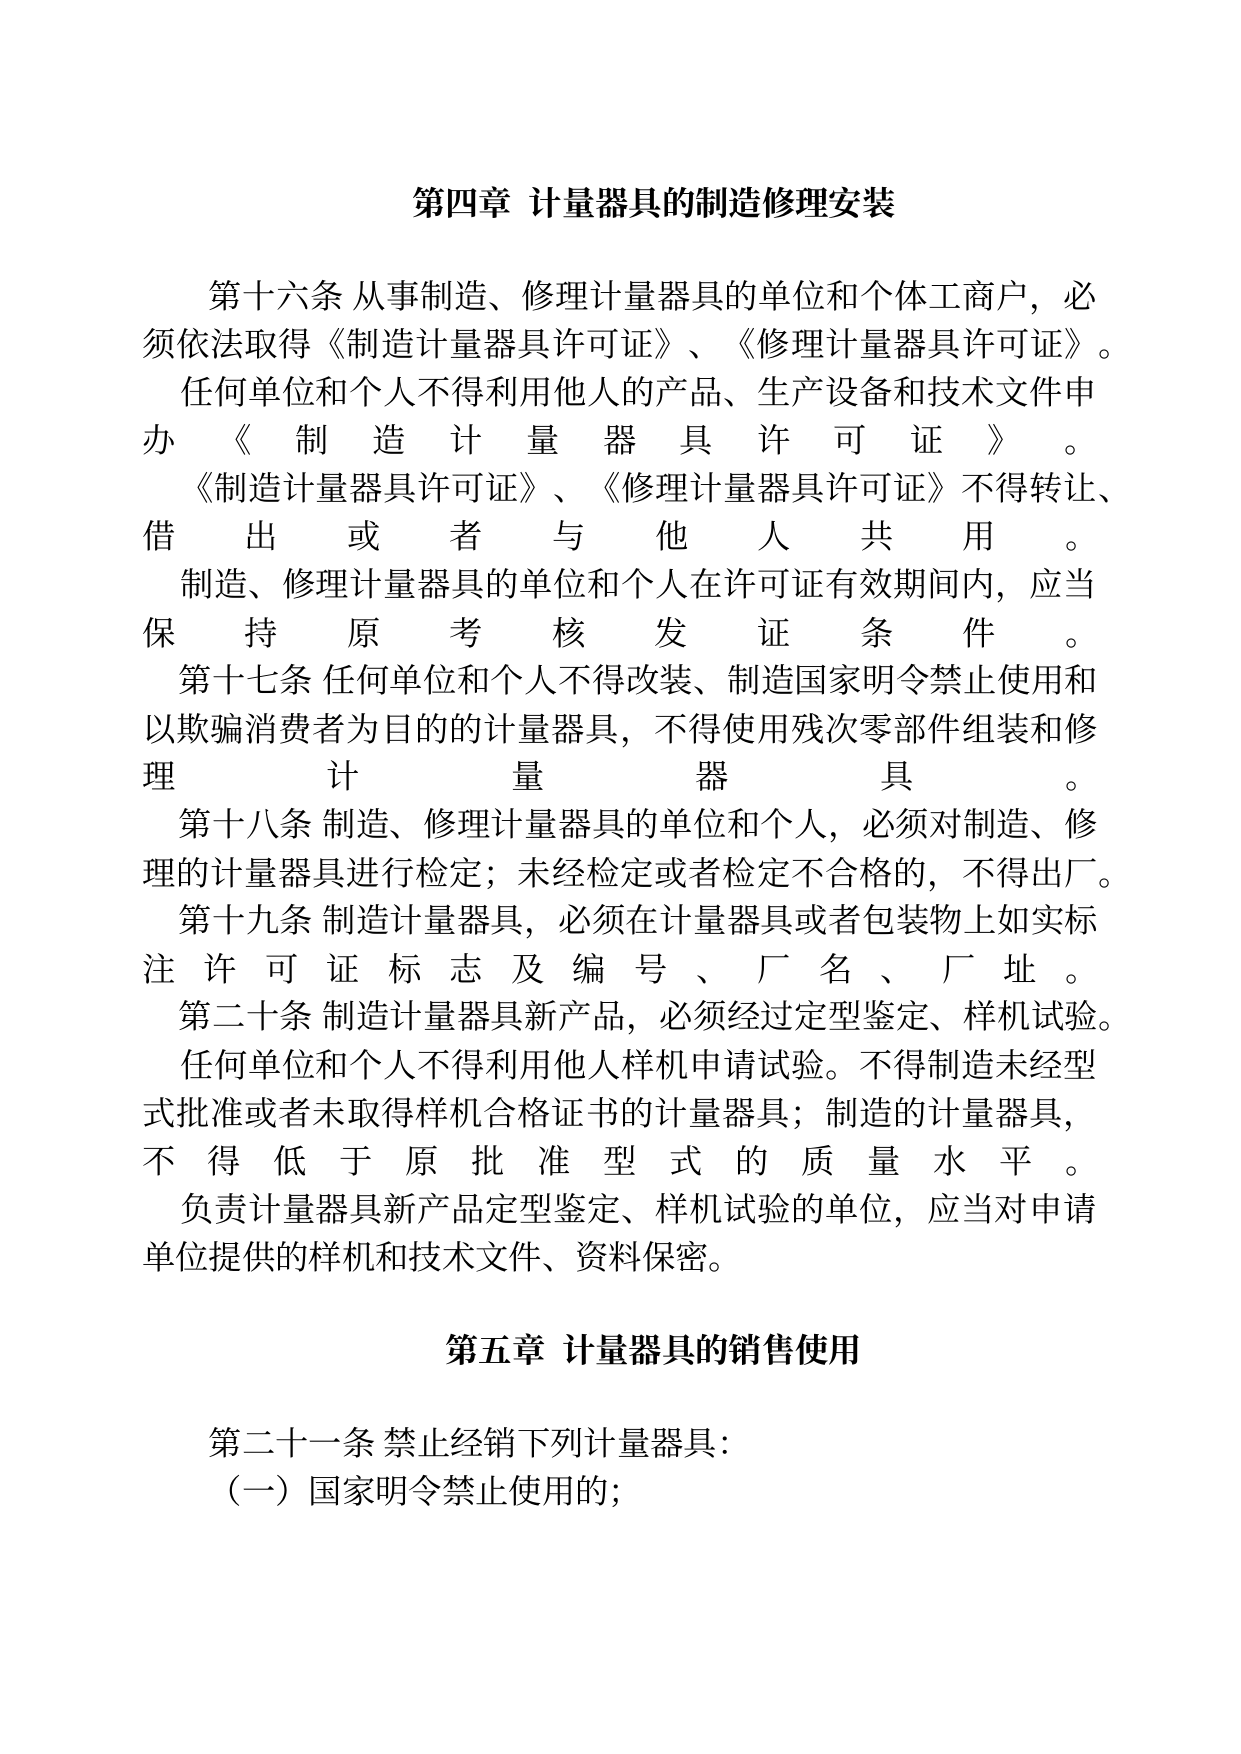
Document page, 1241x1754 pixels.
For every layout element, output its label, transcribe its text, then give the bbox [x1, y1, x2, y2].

text 第十六条 从事制造、修理计量器具的单位和个体工商户，必须依法取得《制造计量器具许可证》、《修理计量器具许可证》。 任何单位和个人不得利用他人的产品、生产设备和技术文件申办《制造计量器具许可证》。 《制造计量器具许可证》、《修理计量器具许可证》不得转让、借出或者与他人共用。 制造、修理计量器具的单位和个人在许可证有效期间内，应当保持原考核发证条件。 第十七条 任何单位和个人不得改装、制造国家明令禁止使用和以欺骗消费者为目的的计量器具，不得使用残次零部件组装和修理计量器具。 第十八条 制造、修理计量器具的单位和个人，必须对制造、修理的计量器具进行检定；未经检定或者检定不合格的，不得出厂。 第十九条 制造计量器具，必须在计量器具或者包装物上如实标注许可证标志及编号、厂名、厂址。 第二十条 制造计量器具新产品，必须经过定型鉴定、样机试验。 任何单位和个人不得利用他人样机申请试验。不得制造未经型式批准或者未取得样机合格证书的计量器具；制造的计量器具，不得低于原批准型式的质量水平。 负责计量器具新产品定型鉴定、样机试验的单位，应当对申请单位提供的样机和技术文件、资料保密。 [142, 271, 1098, 1279]
text 第五章 计量器具的销售使用 [142, 1324, 1098, 1372]
text 第二十一条 禁止经销下列计量器具： [142, 1417, 1098, 1465]
text 第四章 计量器具的制造修理安装 [142, 177, 1098, 225]
text （一）国家明令禁止使用的； [142, 1465, 1098, 1513]
